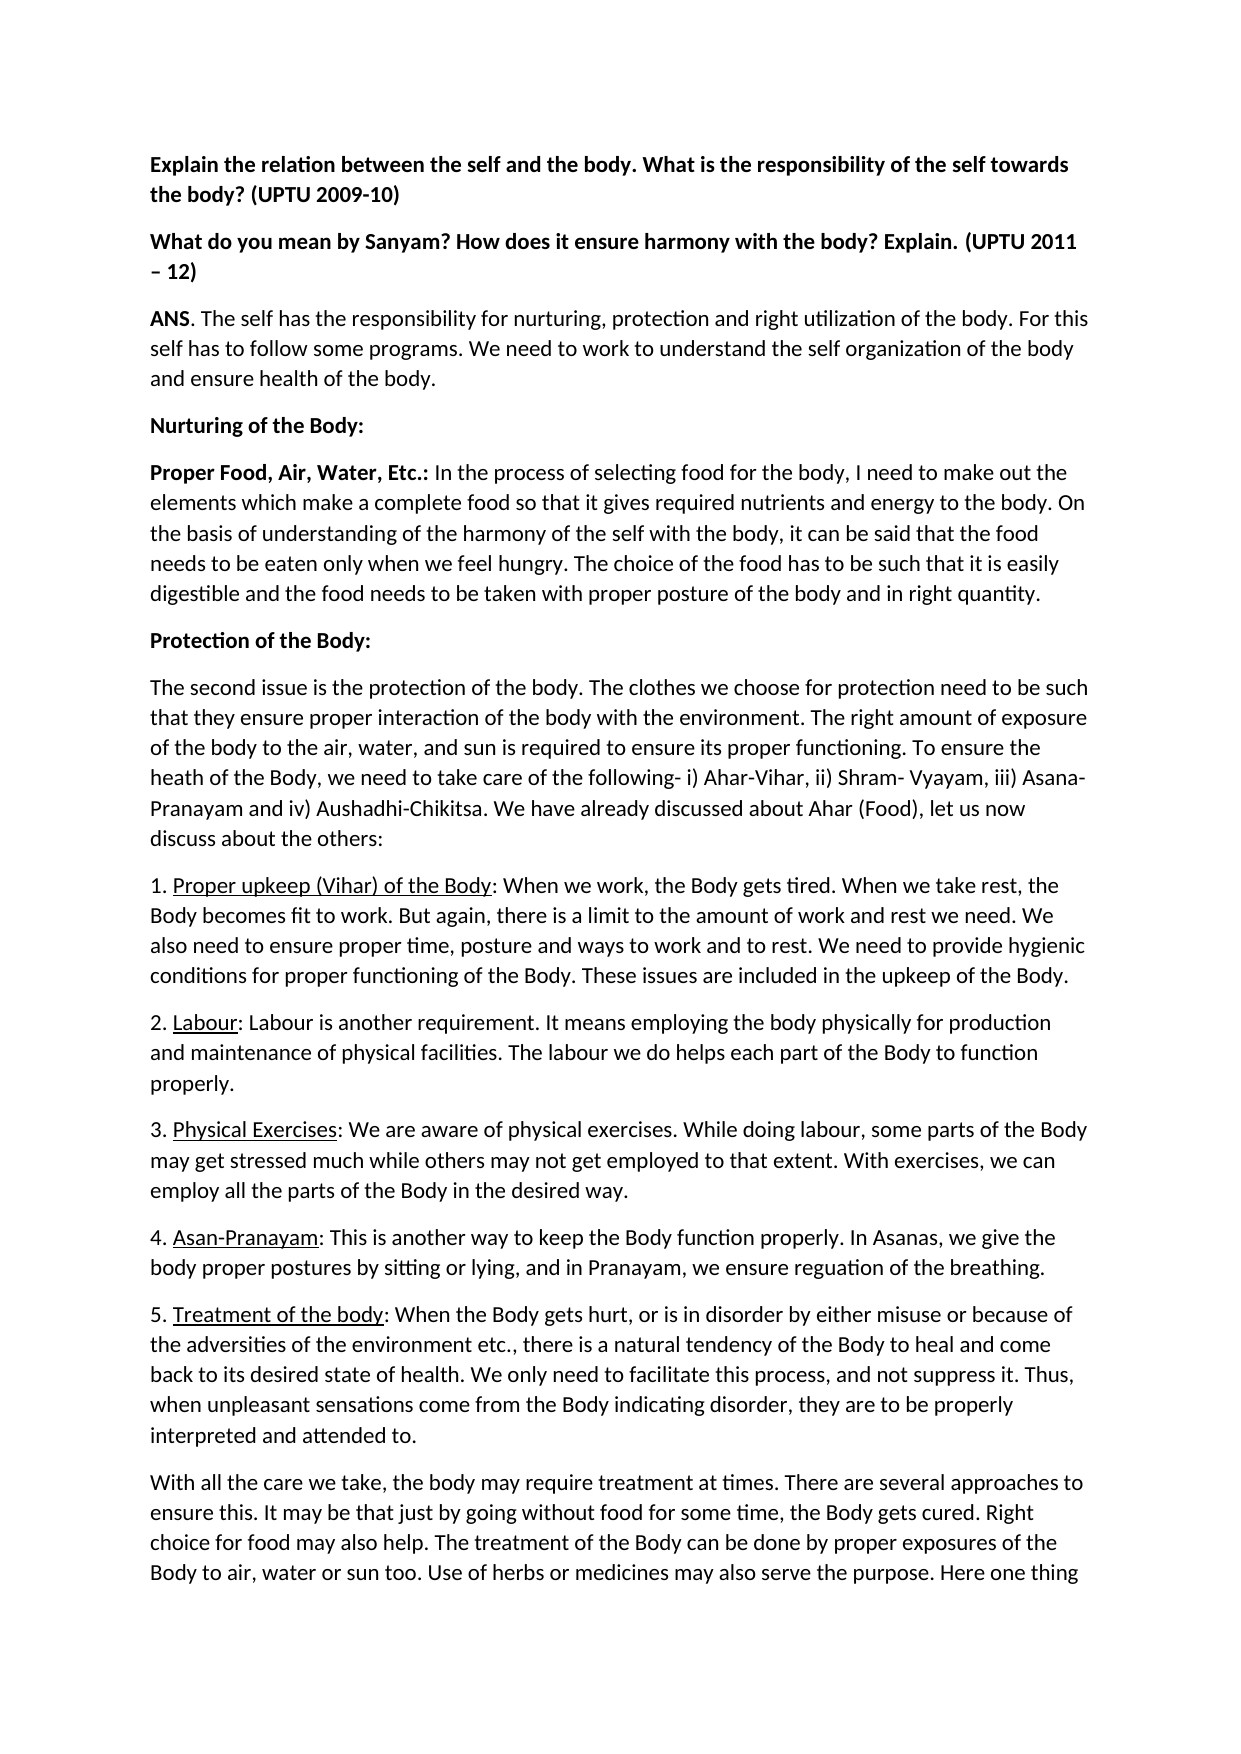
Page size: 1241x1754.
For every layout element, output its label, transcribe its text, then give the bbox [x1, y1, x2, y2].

text ANS. The self has the responsibility for nurturing, protection and right utilization of the body. For this self has to follow some programs. We need to work to understand the self organization of the body and ensure health of the body. [150, 304, 1090, 393]
text Proper Food, Air, Water, Etc.: In the process of selecting food for the body, I need to make out the elements which make a complete food so that it gives required nutrients and energy to the body. On the basis of understanding of the harmony of the self with the body, it can be said that the food needs to be eaten only when we feel hungry. The choice of the food has to be such that it is easily digestible and the food needs to be taken with proper posture of the body and in right quantity. [150, 458, 1090, 607]
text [150, 1468, 1090, 1586]
text Protection of the Body: [150, 626, 1090, 654]
text Explain the relation between the self and the body. What is the responsibility of the self towards the body? (UPTU 2009-10) [150, 150, 1090, 208]
text 1. Proper upkeep (Vihar) of the Body: When we work, the Body gets tired. When we take rest, the Body becomes fit to work. But again, there is a limit to the amount of work and rest we need. We also need to ensure proper time, posture and ways to work and to rest. We need to provide hygienic conditions for proper functioning of the Body. These issues are included in the upkeep of the Body. [150, 871, 1090, 989]
text 2. Labour: Labour is another requirement. It means employing the body physically for production and maintenance of physical facilities. The labour we do helps each part of the Body to function properly. [150, 1008, 1090, 1097]
text 3. Physical Exercises: We are aware of physical exercises. While doing labour, some parts of the Body may get stressed much while others may not get employed to that extent. With exercises, we can employ all the parts of the Body in the desired way. [150, 1116, 1090, 1204]
text What do you mean by Sanyam? How does it ensure harmony with the body? Explain. (UPTU 2011 – 12) [150, 227, 1090, 285]
text The second issue is the protection of the body. The clothes we choose for protection need to be such that they ensure proper interaction of the body with the environment. The right amount of exposure of the body to the air, water, and sun is required to ensure its proper functioning. To ensure the heath of the Body, we need to take care of the following- i) Ahar-Vihar, ii) Shram- Vyayam, iii) Asana-Pranayam and iv) Aushadhi-Chikitsa. We have already discussed about Ahar (Food), let us now discuss about the others: [150, 673, 1090, 852]
text Nurturing of the Body: [150, 411, 1090, 439]
text 4. Asan-Pranayam: This is another way to keep the Body function properly. In Asanas, we give the body proper postures by sitting or lying, and in Pranayam, we ensure reguation of the breathing. [150, 1223, 1090, 1281]
text 5. Treatment of the body: When the Body gets hurt, or is in disorder by either misuse or because of the adversities of the environment etc., there is a natural tendency of the Body to heal and come back to its desired state of health. We only need to facilitate this process, and not suppress it. Thus, when unpleasant sensations come from the Body indicating disorder, they are to be properly interpreted and attended to. [150, 1300, 1090, 1449]
